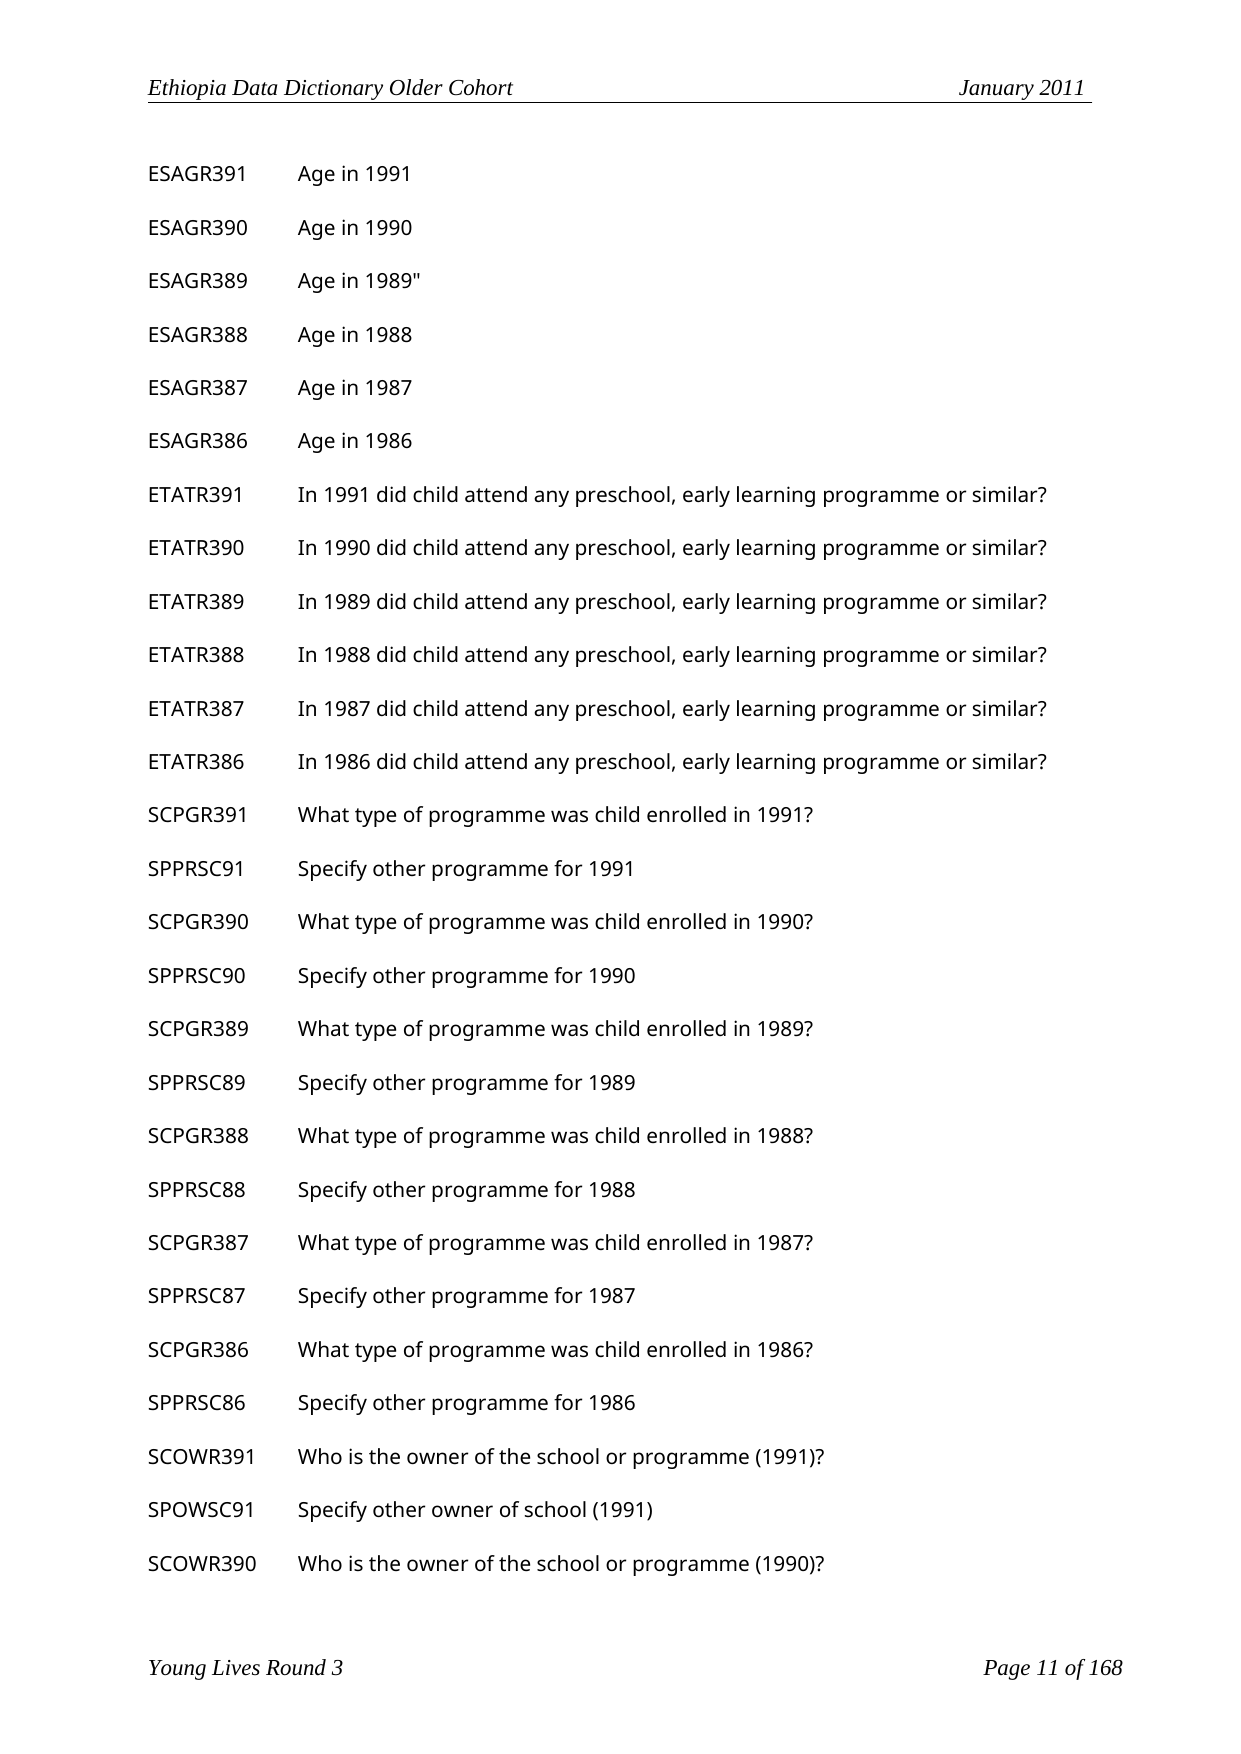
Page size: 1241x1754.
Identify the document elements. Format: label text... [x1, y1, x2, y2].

text ETATR386 In 1986 did child attend any preschool, early learning programme or similar? [148, 747, 1092, 776]
text SCPGR391 What type of programme was child enrolled in 1991? [148, 801, 1092, 829]
text ETATR390 In 1990 did child attend any preschool, early learning programme or similar? [148, 533, 1092, 562]
text ESAGR390 Age in 1990 [148, 213, 1092, 241]
text ESAGR391 Age in 1991 [148, 159, 1092, 188]
text SCPGR388 What type of programme was child enrolled in 1988? [148, 1121, 1092, 1150]
text ETATR389 In 1989 did child attend any preschool, early learning programme or similar? [148, 587, 1092, 615]
text ESAGR386 Age in 1986 [148, 427, 1092, 455]
text ETATR391 In 1991 did child attend any preschool, early learning programme or similar? [148, 480, 1092, 508]
text SPPRSC87 Specify other programme for 1987 [148, 1282, 1092, 1310]
text SPPRSC90 Specify other programme for 1990 [148, 961, 1092, 989]
text SCPGR390 What type of programme was child enrolled in 1990? [148, 907, 1092, 936]
text ETATR388 In 1988 did child attend any preschool, early learning programme or similar? [148, 640, 1092, 669]
text ESAGR388 Age in 1988 [148, 320, 1092, 348]
text SCPGR389 What type of programme was child enrolled in 1989? [148, 1014, 1092, 1043]
text SCOWR390 Who is the owner of the school or programme (1990)? [148, 1549, 1092, 1577]
text SCPGR387 What type of programme was child enrolled in 1987? [148, 1228, 1092, 1257]
text SCOWR391 Who is the owner of the school or programme (1991)? [148, 1442, 1092, 1470]
text SCPGR386 What type of programme was child enrolled in 1986? [148, 1335, 1092, 1363]
text SPPRSC88 Specify other programme for 1988 [148, 1175, 1092, 1203]
text SPPRSC89 Specify other programme for 1989 [148, 1068, 1092, 1096]
text SPPRSC86 Specify other programme for 1986 [148, 1388, 1092, 1417]
text SPPRSC91 Specify other programme for 1991 [148, 854, 1092, 882]
text ETATR387 In 1987 did child attend any preschool, early learning programme or similar? [148, 694, 1092, 722]
text ESAGR389 Age in 1989" [148, 266, 1092, 295]
text SPOWSC91 Specify other owner of school (1991) [148, 1495, 1092, 1524]
text ESAGR387 Age in 1987 [148, 373, 1092, 402]
